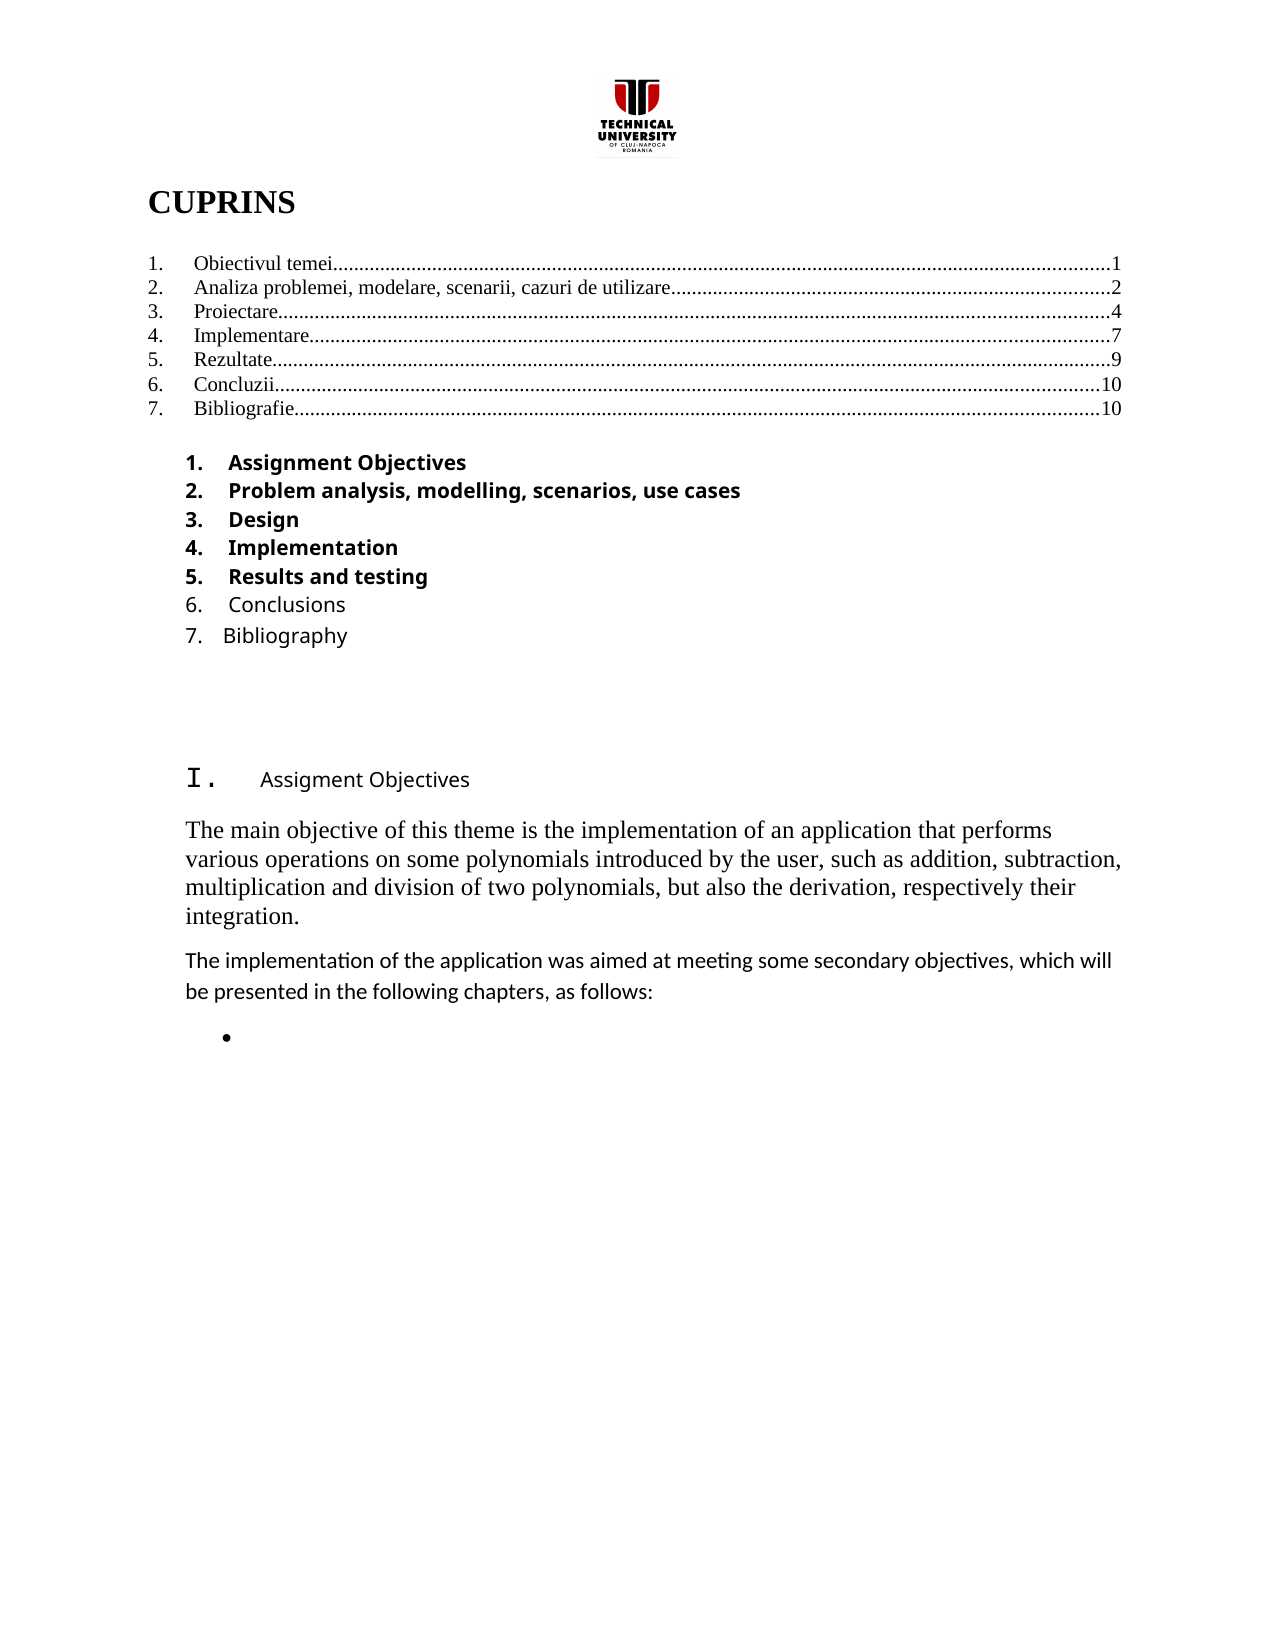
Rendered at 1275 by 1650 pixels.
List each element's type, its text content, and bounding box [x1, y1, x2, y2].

picture [596, 75, 679, 158]
list Bibliography [185, 621, 1127, 649]
list Results and testing [185, 562, 1127, 590]
list Design [185, 505, 1127, 533]
list Problem analysis, modelling, scenarios, use cases [185, 476, 1127, 505]
list Conclusions [185, 590, 1127, 619]
text 5. Rezultate 9 [148, 347, 1127, 371]
list Assignment Objectives [185, 448, 1127, 476]
text 7. Bibliografie 10 [148, 396, 1127, 419]
text 3. Proiectare 4 [148, 299, 1127, 323]
text The main objective of this theme is the implementation of an application that performs various operations on some polynomials introduced by the user, such as addition, subtraction, multiplication and division of two polynomials, but also the derivation, respectively their integration. [185, 815, 1127, 930]
text The implementation of the application was aimed at meeting some secondary objectives, which will be presented in the following chapters, as follows: [185, 947, 1127, 1005]
list Assigment Objectives [185, 763, 1127, 796]
text 2. Analiza problemei, modelare, scenarii, cazuri de utilizare 2 [148, 275, 1127, 299]
subtitle CUPRINS [148, 182, 1127, 221]
text 6. Concluzii 10 [148, 371, 1127, 396]
list Implementation [185, 533, 1127, 562]
text 1. Obiectivul temei 1 [148, 251, 1127, 275]
text 4. Implementare 7 [148, 323, 1127, 347]
